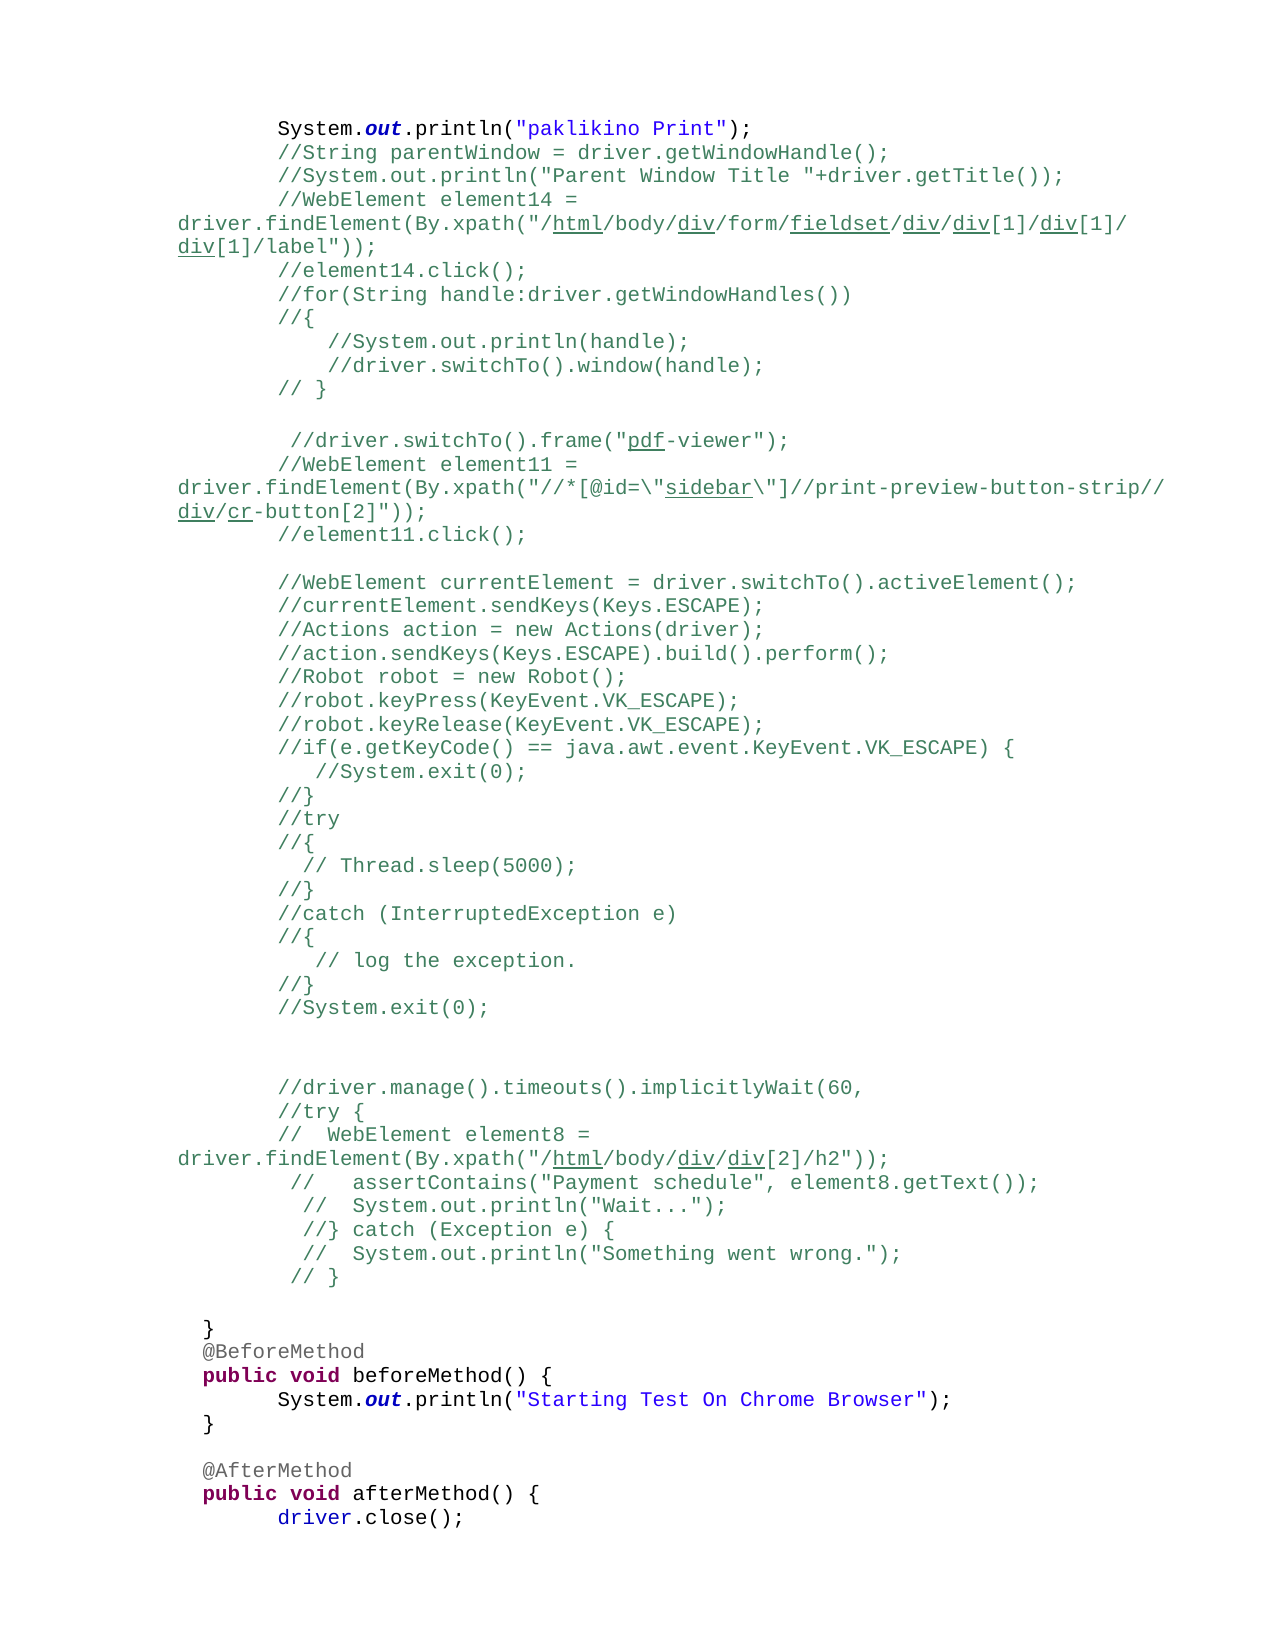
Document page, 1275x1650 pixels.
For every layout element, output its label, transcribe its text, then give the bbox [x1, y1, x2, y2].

text //element14.click(); [177, 260, 1186, 284]
text //WebElement currentElement = driver.switchTo().activeElement(); [177, 572, 1186, 595]
text //robot.keyPress(KeyEvent.VK_ESCAPE); [177, 690, 1186, 714]
text //System.exit(0); [177, 761, 1186, 784]
text //try { [177, 1101, 1186, 1124]
text @AfterMethod [177, 1460, 1186, 1483]
text //System.exit(0); [177, 997, 1186, 1021]
text //WebElement element14 = driver.findElement(By.xpath("/html/body/div/form/fieldset/div/div[1]/div[1]/div[1]/label")); [177, 189, 1186, 260]
text //System.out.println("Parent Window Title "+driver.getTitle()); [177, 165, 1186, 189]
text //currentElement.sendKeys(Keys.ESCAPE); [177, 595, 1186, 619]
text //driver.switchTo().window(handle); [177, 354, 1186, 378]
text // WebElement element8 = driver.findElement(By.xpath("/html/body/div/div[2]/h2")); [177, 1124, 1186, 1172]
text //Robot robot = new Robot(); [177, 666, 1186, 690]
text // Thread.sleep(5000); [177, 856, 1186, 879]
text //robot.keyRelease(KeyEvent.VK_ESCAPE); [177, 714, 1186, 737]
text // } [177, 1266, 1186, 1290]
text //driver.switchTo().frame("pdf-viewer"); [177, 430, 1186, 453]
text //} catch (Exception e) { [177, 1219, 1186, 1243]
text //if(e.getKeyCode() == java.awt.event.KeyEvent.VK_ESCAPE) { [177, 737, 1186, 761]
text // System.out.println("Wait..."); [177, 1195, 1186, 1219]
text public void afterMethod() { [177, 1483, 1186, 1507]
text // log the exception. [177, 950, 1186, 974]
text //} [177, 879, 1186, 903]
text @BeforeMethod [177, 1342, 1186, 1365]
text // assertContains("Payment schedule", element8.getText()); [177, 1172, 1186, 1195]
text public void beforeMethod() { [177, 1365, 1186, 1389]
text //{ [177, 307, 1186, 331]
text } [177, 1318, 1186, 1342]
text //try [177, 808, 1186, 832]
text //Actions action = new Actions(driver); [177, 619, 1186, 643]
text //{ [177, 926, 1186, 950]
text //for(String handle:driver.getWindowHandles()) [177, 284, 1186, 307]
text //{ [177, 832, 1186, 856]
text //} [177, 974, 1186, 997]
text // System.out.println("Something went wrong."); [177, 1243, 1186, 1266]
text //String parentWindow = driver.getWindowHandle(); [177, 142, 1186, 165]
text //action.sendKeys(Keys.ESCAPE).build().perform(); [177, 643, 1186, 666]
text //catch (InterruptedException e) [177, 903, 1186, 926]
text System.out.println("Starting Test On Chrome Browser"); [177, 1389, 1186, 1412]
text //System.out.println(handle); [177, 331, 1186, 354]
text //} [177, 784, 1186, 808]
text System.out.println("paklikino Print"); [177, 118, 1186, 142]
text // } [177, 378, 1186, 402]
text //element11.click(); [177, 524, 1186, 548]
text driver.close(); [177, 1507, 1186, 1531]
text //driver.manage().timeouts().implicitlyWait(60, [177, 1077, 1186, 1101]
text } [177, 1412, 1186, 1436]
text //WebElement element11 = driver.findElement(By.xpath("//*[@id=\"sidebar\"]//print-preview-button-strip//div/cr-button[2]")); [177, 453, 1186, 524]
